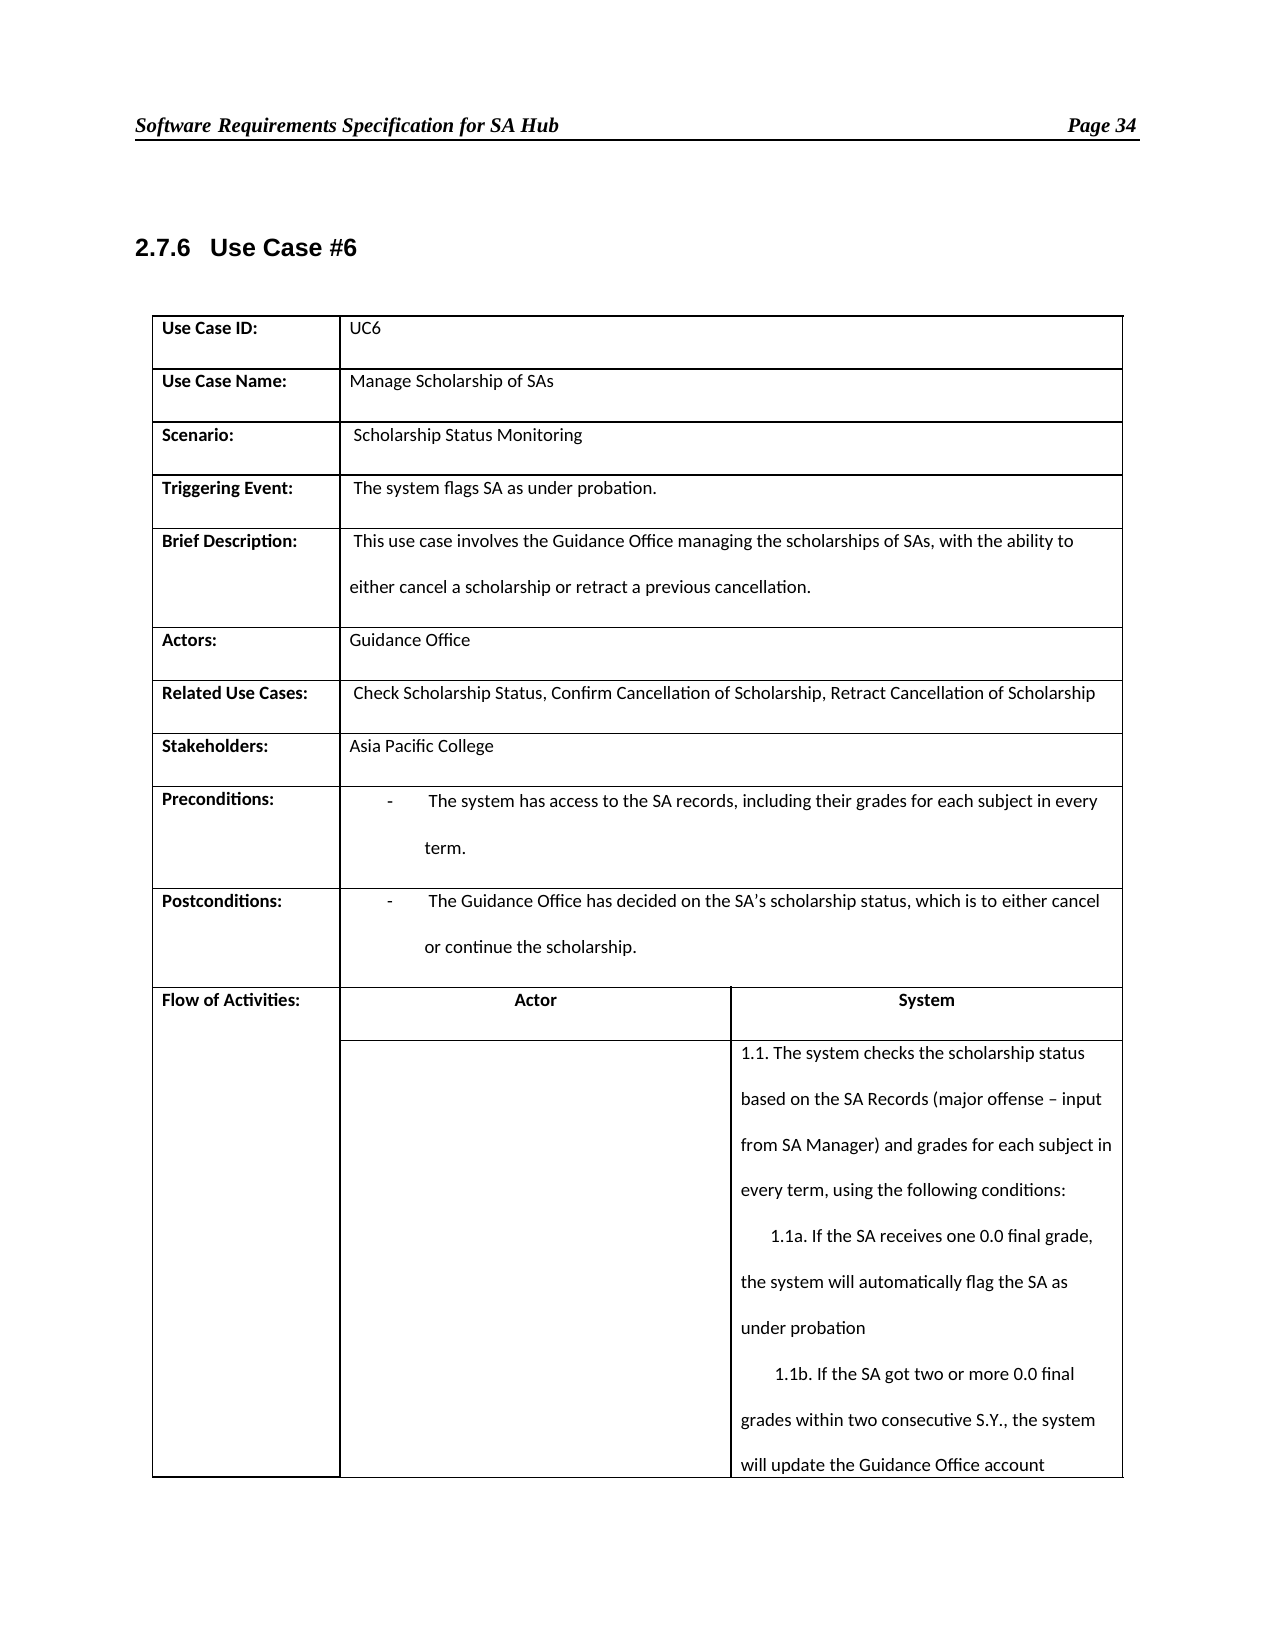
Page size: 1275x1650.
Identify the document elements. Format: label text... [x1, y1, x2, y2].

table_cell Guidance Office [341, 628, 1122, 679]
table_header UC6 [341, 317, 1122, 368]
table_cell Flow of Activities: [153, 988, 339, 1476]
table_cell The system has access to the SA records, including their grades for each subject in every term. [341, 787, 1122, 887]
table_cell This use case involves the Guidance Office managing the scholarships of SAs, with the ability to either cancel a scholarship or retract a previous cancellation. [341, 529, 1122, 626]
table_cell The Guidance Office has decided on the SA’s scholarship status, which is to either cancel or continue the scholarship. [341, 889, 1122, 986]
table_cell Manage Scholarship of SAs [341, 370, 1122, 421]
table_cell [732, 1041, 1122, 1476]
subtitle Use Case #6 [135, 232, 1140, 261]
table_cell System [732, 988, 1122, 1039]
table_header Use Case ID: [153, 317, 339, 368]
table_cell Brief Description: [153, 529, 339, 626]
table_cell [341, 1041, 730, 1476]
table_cell Related Use Cases: [153, 681, 339, 733]
table_cell Triggering Event: [153, 476, 339, 527]
table_cell Check Scholarship Status, Confirm Cancellation of Scholarship, Retract Cancellation of Scholarship [341, 681, 1122, 733]
table_cell Use Case Name: [153, 370, 339, 421]
table_cell Stakeholders: [153, 734, 339, 786]
table_cell Actor [341, 988, 730, 1039]
table_cell The system flags SA as under probation. [341, 476, 1122, 527]
table_cell Asia Pacific College [341, 734, 1122, 786]
table_cell Postconditions: [153, 889, 339, 986]
table_cell Preconditions: [153, 787, 339, 887]
table_cell Scholarship Status Monitoring [341, 423, 1122, 474]
table_cell Actors: [153, 628, 339, 679]
table_cell Scenario: [153, 423, 339, 474]
